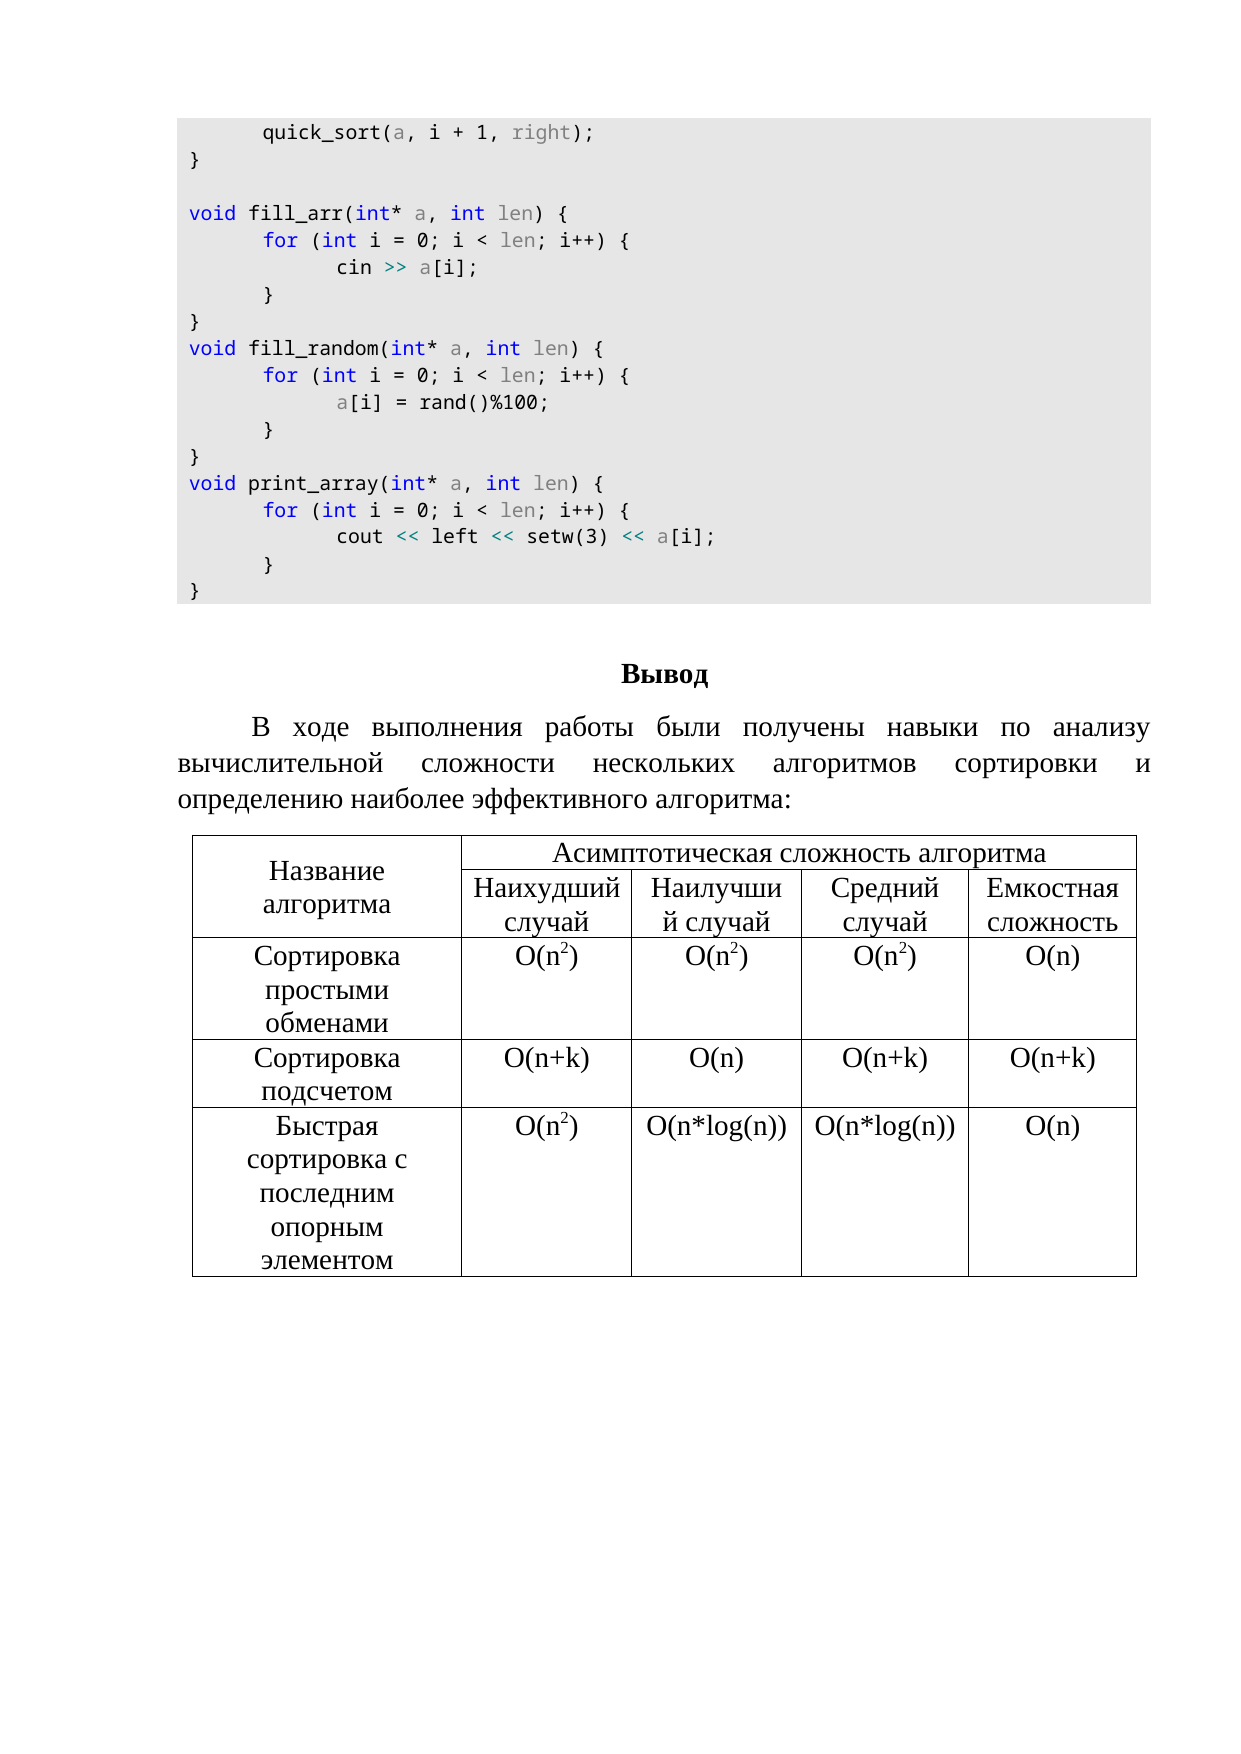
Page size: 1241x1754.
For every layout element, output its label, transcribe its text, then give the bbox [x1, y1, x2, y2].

table_cell O(n*log(n)) [632, 1108, 801, 1276]
table_cell Сортировка простыми обменами [193, 938, 461, 1039]
table_cell O(n+k) [462, 1040, 631, 1107]
table_header Асимптотическая сложность алгоритма [462, 836, 1136, 869]
table_cell O(n2) [462, 938, 631, 1039]
table_cell Емкостная сложность [969, 870, 1136, 937]
table_cell O(n2) [802, 938, 968, 1039]
table_cell Наилучший случай [632, 870, 801, 937]
text В ходе выполнения работы были получены навыки по анализу вычислительной сложности нескольких алгоритмов сортировки и определению наиболее эффективного алгоритма: [177, 709, 1152, 815]
table_cell O(n) [969, 938, 1136, 1039]
table_cell O(n+k) [969, 1040, 1136, 1107]
table_cell O(n*log(n)) [802, 1108, 968, 1276]
text Вывод [177, 657, 1152, 690]
table_cell O(n) [969, 1108, 1136, 1276]
table_cell Наихудший случай [462, 870, 631, 937]
table_cell Быстрая сортировка с последним опорным элементом [193, 1108, 461, 1276]
table_header Название алгоритма [193, 836, 461, 937]
table_cell O(n2) [632, 938, 801, 1039]
table_cell O(n+k) [802, 1040, 968, 1107]
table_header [177, 118, 1151, 604]
table_cell Сортировка подсчетом [193, 1040, 461, 1107]
table_cell O(n2) [462, 1108, 631, 1276]
table_cell Средний случай [802, 870, 968, 937]
table_cell O(n) [632, 1040, 801, 1107]
